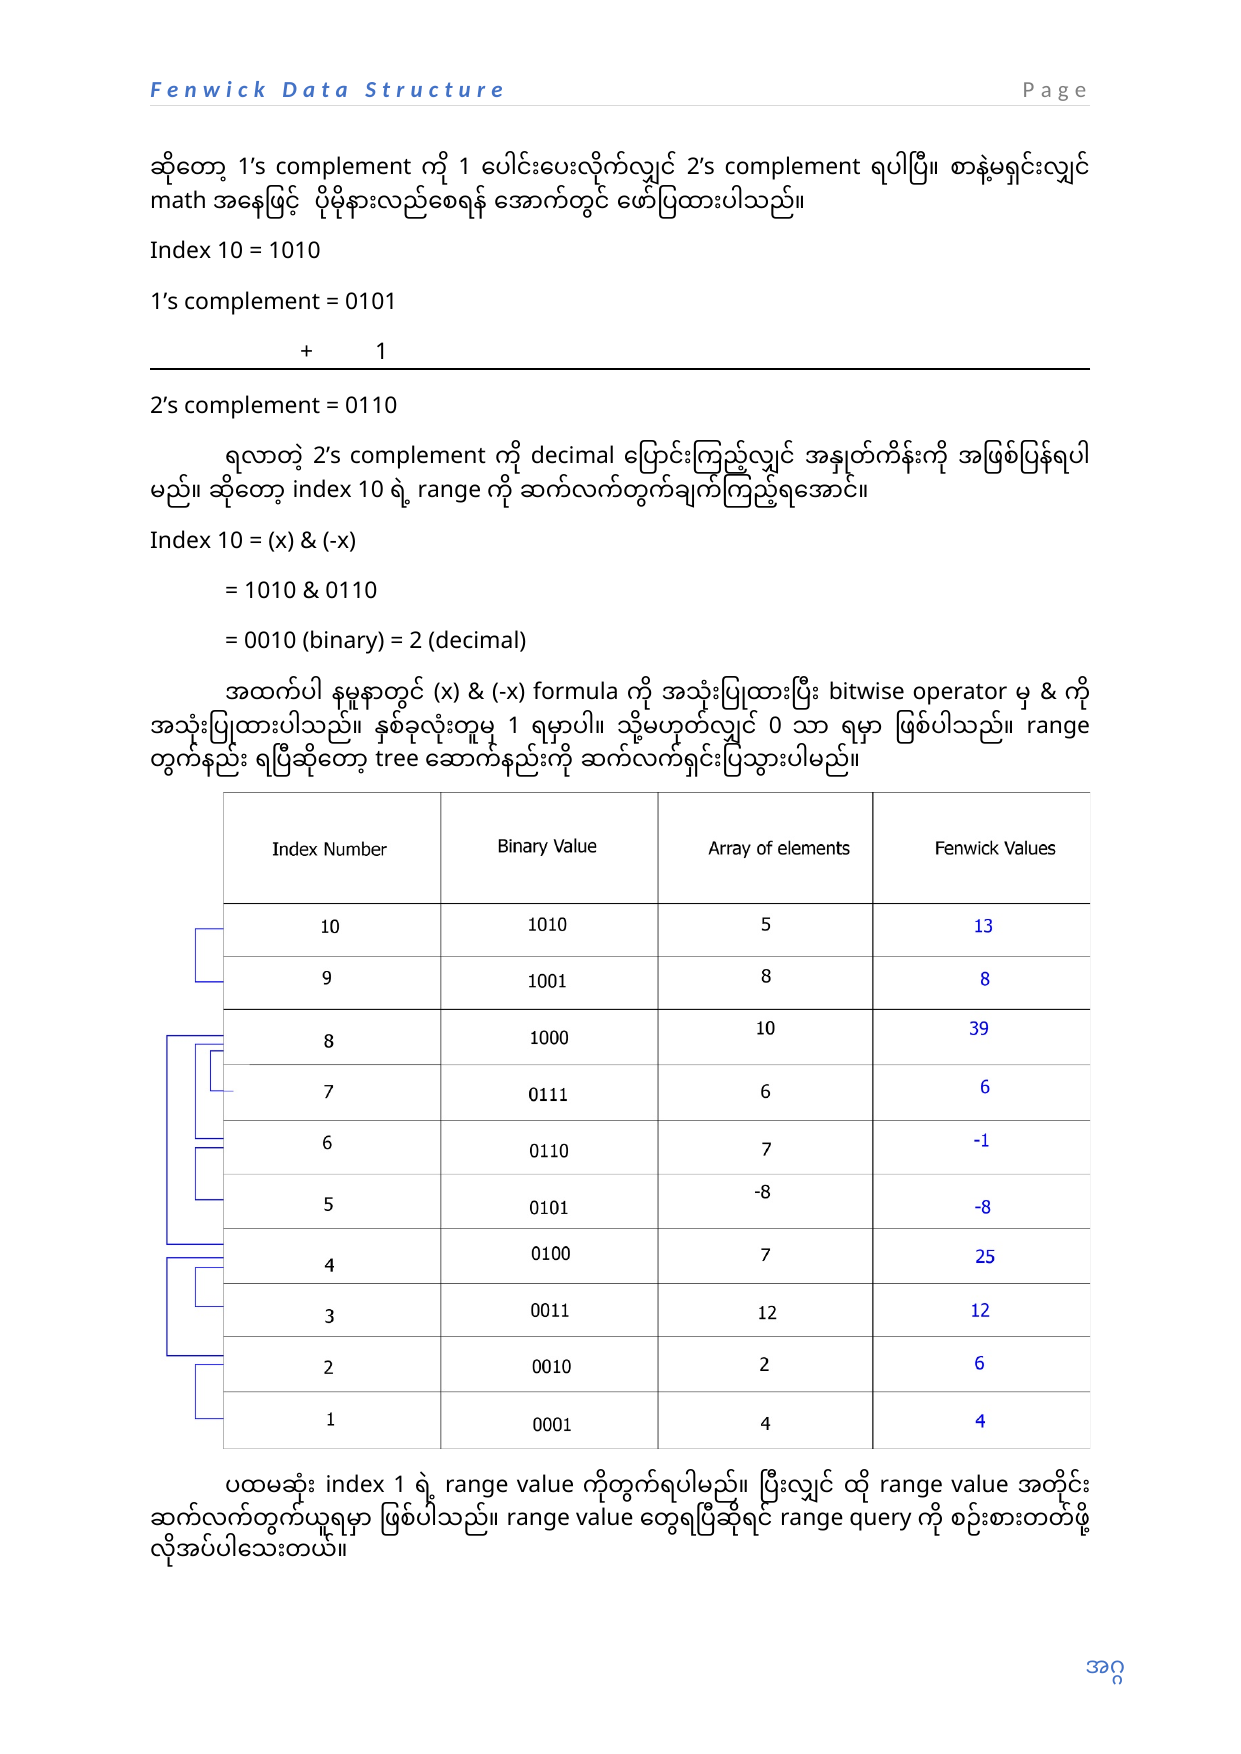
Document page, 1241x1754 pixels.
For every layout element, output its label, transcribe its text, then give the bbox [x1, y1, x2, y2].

text ရလာတဲ့ 2’s complement ကို decimal ပြောင်းကြည့်လျှင် အနှုတ်ကိန်းကို အဖြစ်ပြန်ရပါမည်။ ဆိုတော့ index 10 ရဲ့ range ကို ဆက်လက်တွက်ချက်ကြည့်ရအောင်။ [150, 439, 1090, 504]
text + 1 [150, 335, 1090, 368]
text = 0010 (binary) = 2 (decimal) [150, 624, 1090, 656]
text Index 10 = 1010 [150, 234, 1090, 265]
text ပထမဆုံး index 1 ရဲ့ range value ကိုတွက်ရပါမည်။ ပြီးလျှင် ထို range value အတိုင်း ဆက်လက်တွက်ယူရမှာ ဖြစ်ပါသည်။ range value တွေရပြီဆိုရင် range query ကို စဉ်းစားတတ်ဖို့ လိုအပ်ပါသေးတယ်။ [150, 1468, 1090, 1561]
text = 1010 & 0110 [150, 574, 1090, 605]
picture [150, 792, 1091, 1449]
text 2’s complement = 0110 [150, 389, 1090, 420]
text အထက်ပါ နမူနာတွင် (x) & (-x) formula ကို အသုံးပြုထားပြီး bitwise operator မှ & ကို အသုံးပြုထားပါသည်။ နှစ်ခုလုံးတူမှ 1 ရမှာပါ။ သို့မဟုတ်လျှင် 0 သာ ရမှာ ဖြစ်ပါသည်။ range တွက်နည်း ရပြီဆိုတော့ tree ဆောက်နည်းကို ဆက်လက်ရှင်းပြသွားပါမည်။ [150, 675, 1090, 774]
text 1’s complement = 0101 [150, 284, 1090, 316]
text Index 10 = (x) & (-x) [150, 524, 1090, 555]
